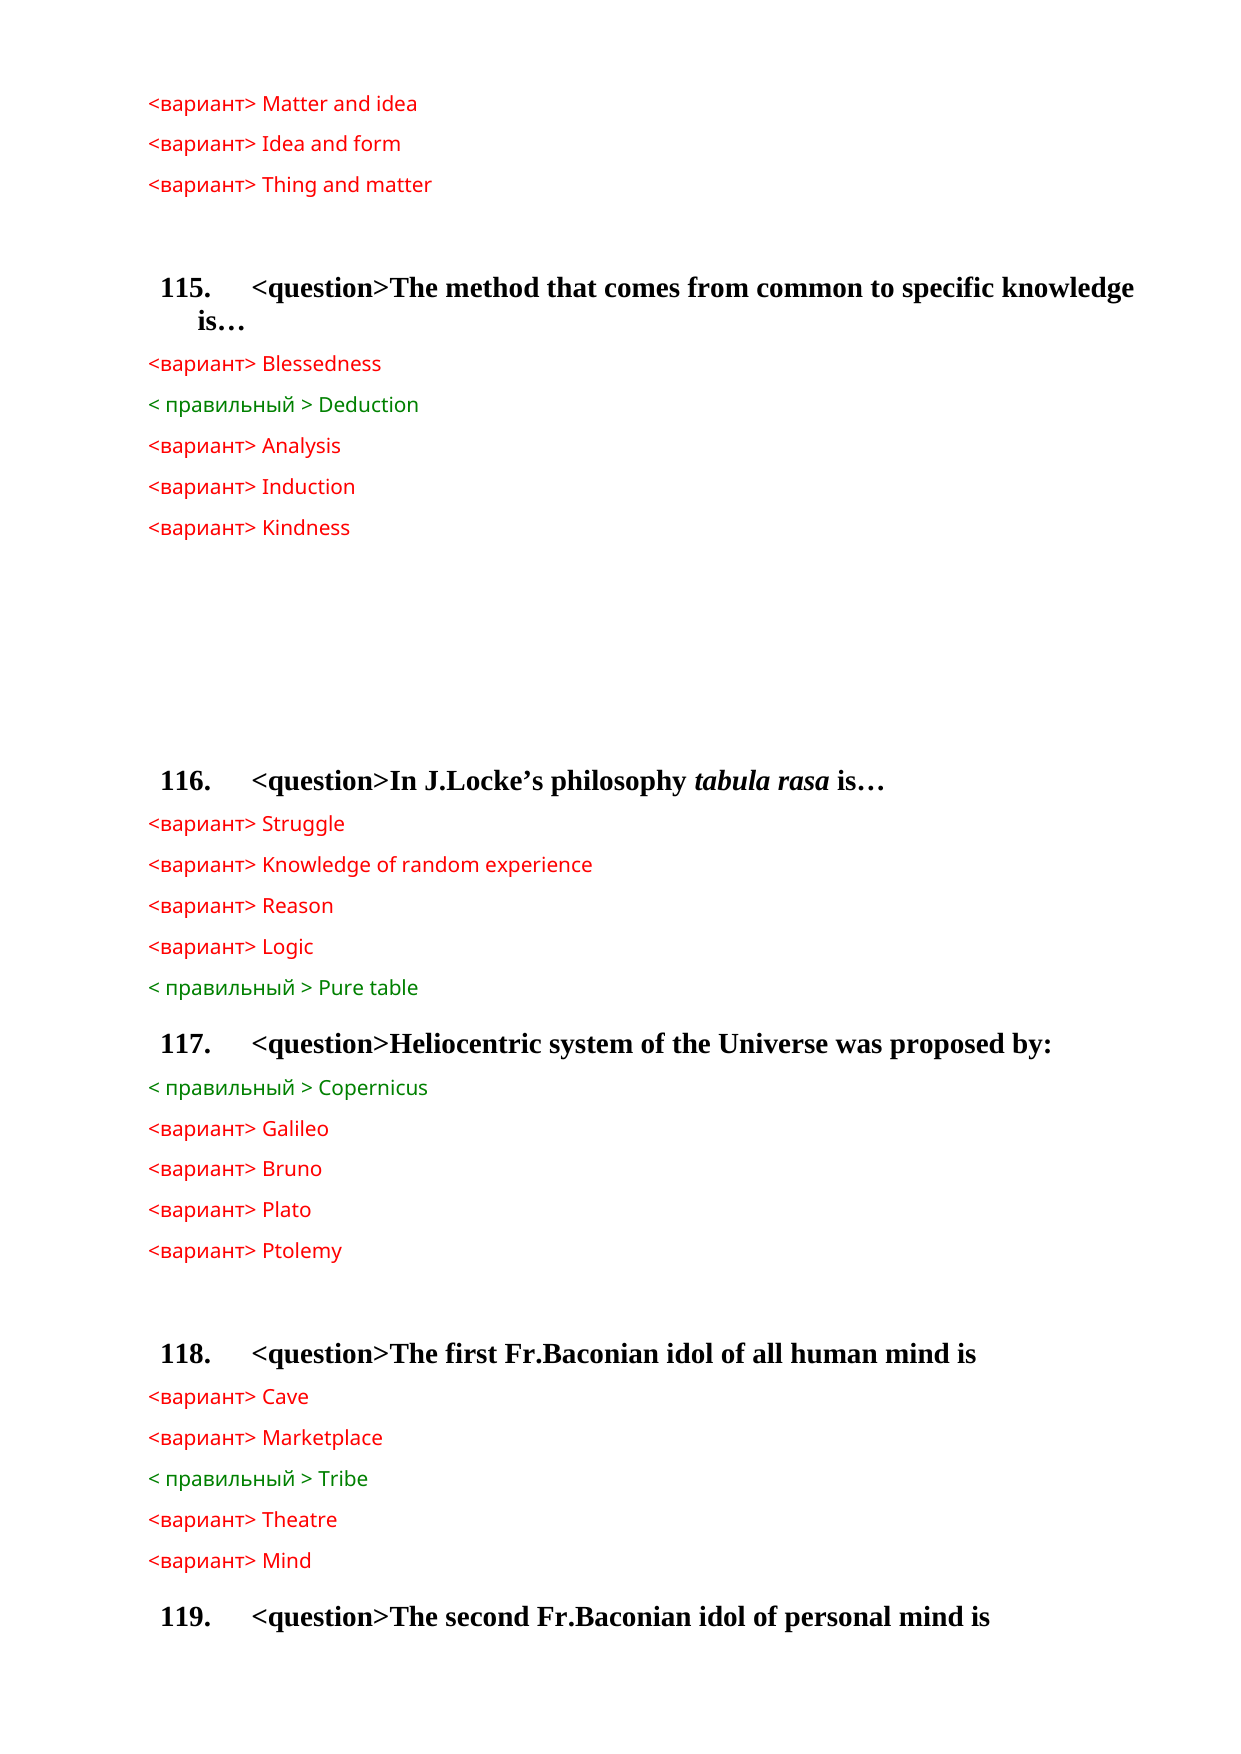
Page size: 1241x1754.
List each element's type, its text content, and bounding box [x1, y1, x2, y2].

list <question>The first Fr.Baconian idol of all human mind is [160, 1336, 1152, 1369]
list <question>Heliocentric system of the Universe was proposed by: [160, 1027, 1152, 1060]
list <вариант> Logic [148, 932, 1152, 961]
list <вариант> Plato [148, 1196, 1152, 1224]
list <вариант> Struggle [148, 809, 1152, 838]
list <question>The method that comes from common to specific knowledge is… [160, 270, 1152, 337]
list <вариант> Thing and matter [148, 171, 1152, 199]
list <вариант> Kindness [148, 513, 1152, 542]
list < правильный > Tribe [148, 1464, 1152, 1492]
list <question>The second Fr.Baconian idol of personal mind is [160, 1599, 1152, 1633]
list <вариант> Analysis [148, 431, 1152, 460]
list <вариант> Mind [148, 1546, 1152, 1574]
list <вариант> Theatre [148, 1505, 1152, 1533]
list <вариант> Ptolemy [148, 1236, 1152, 1265]
list <вариант> Matter and idea [148, 89, 1152, 117]
list <вариант> Marketplace [148, 1423, 1152, 1451]
list <вариант> Cave [148, 1382, 1152, 1410]
list <вариант> Reason [148, 891, 1152, 920]
list <question>In J.Locke’s philosophy tabula rasa is… [160, 763, 1152, 797]
list <вариант> Bruno [148, 1154, 1152, 1183]
list <вариант> Induction [148, 472, 1152, 501]
list < правильный > Copernicus [148, 1073, 1152, 1101]
list < правильный > Deduction [148, 391, 1152, 419]
list < правильный > Pure table [148, 973, 1152, 1002]
list <вариант> Blessedness [148, 349, 1152, 378]
list <вариант> Idea and form [148, 129, 1152, 158]
list <вариант> Galileo [148, 1114, 1152, 1142]
list <вариант> Knowledge of random experience [148, 850, 1152, 879]
